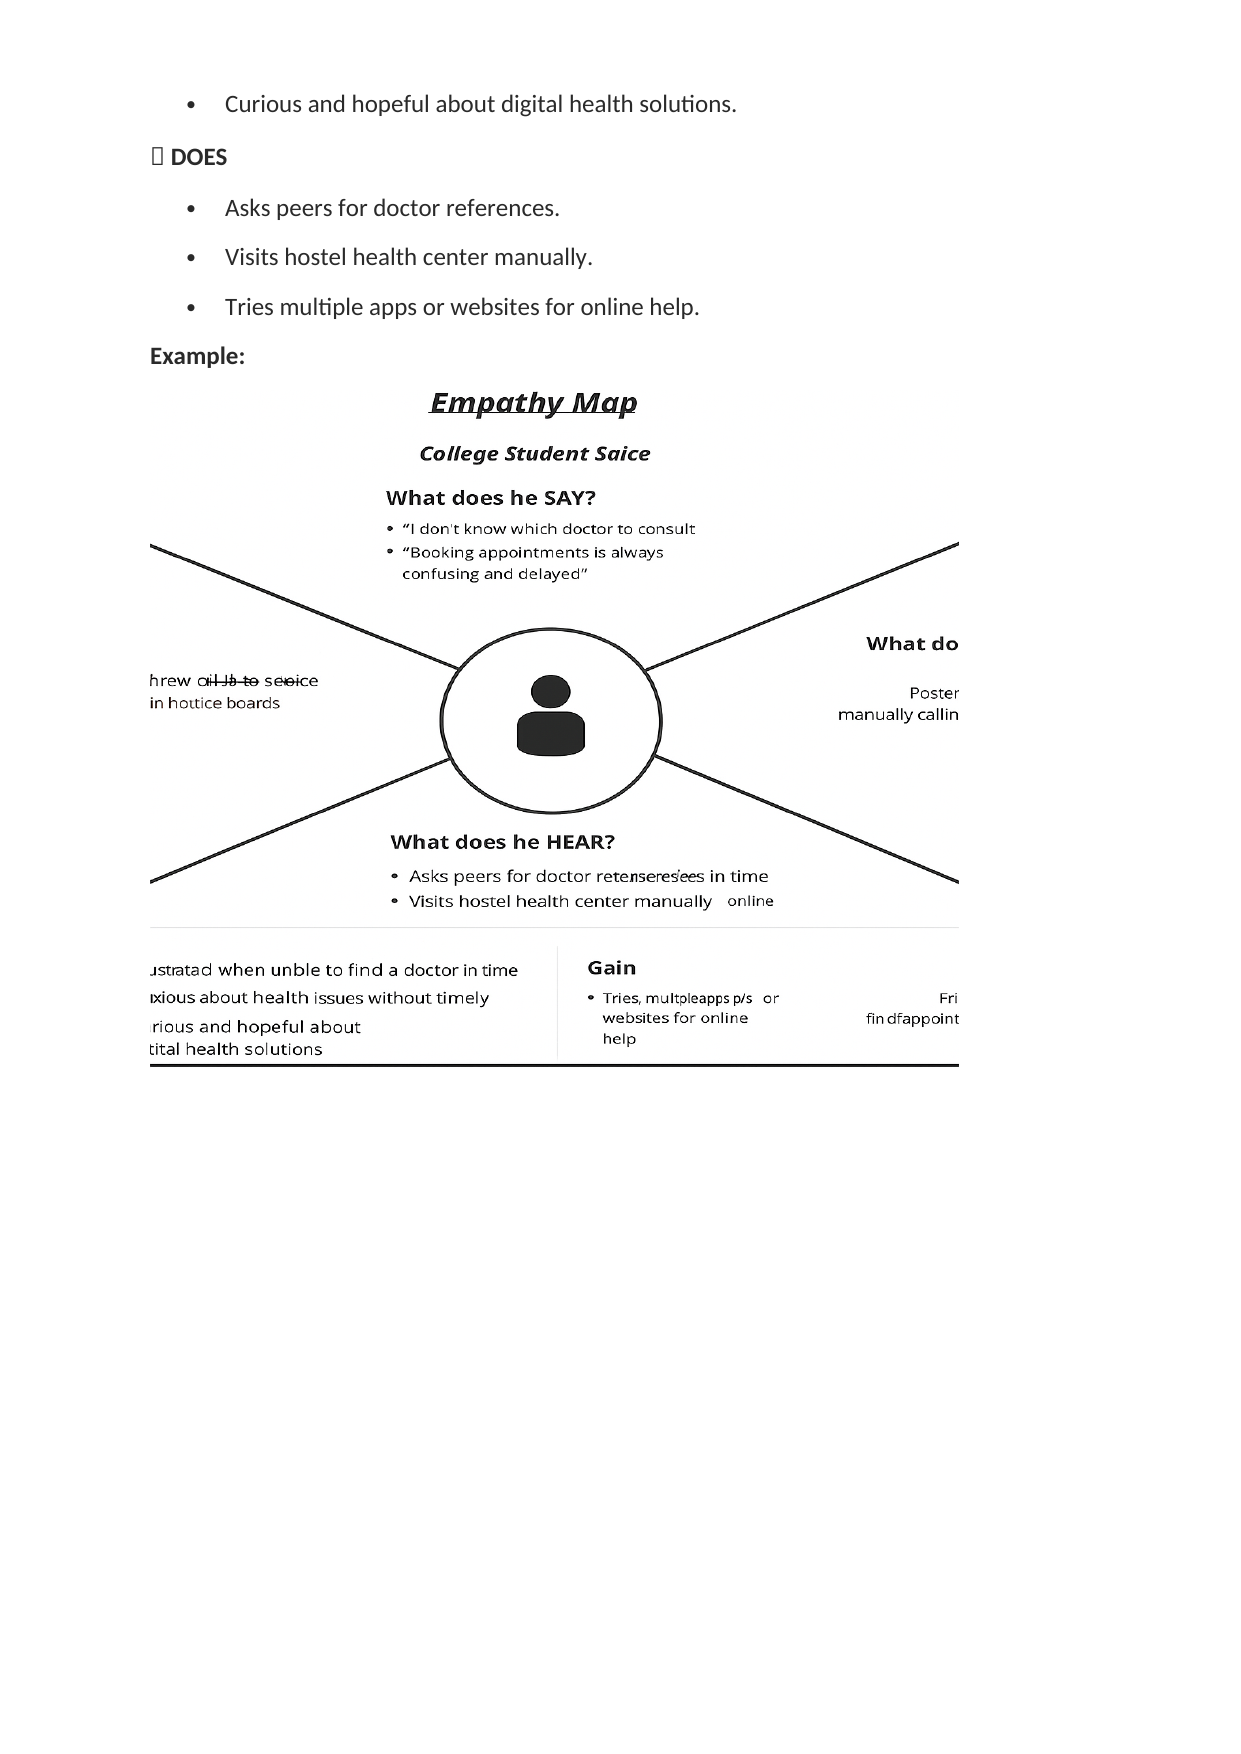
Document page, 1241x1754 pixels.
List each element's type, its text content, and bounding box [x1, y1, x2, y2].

list Tries multiple apps or websites for online help. [187, 291, 1090, 321]
list Curious and hopeful about digital health solutions. [187, 89, 1090, 119]
list Asks peers for doctor references. [187, 192, 1090, 222]
picture [150, 390, 959, 1069]
list Visits hostel health center manually. [187, 241, 1090, 272]
text Example: [150, 340, 1090, 371]
text 🏁 DOES [150, 138, 1090, 172]
